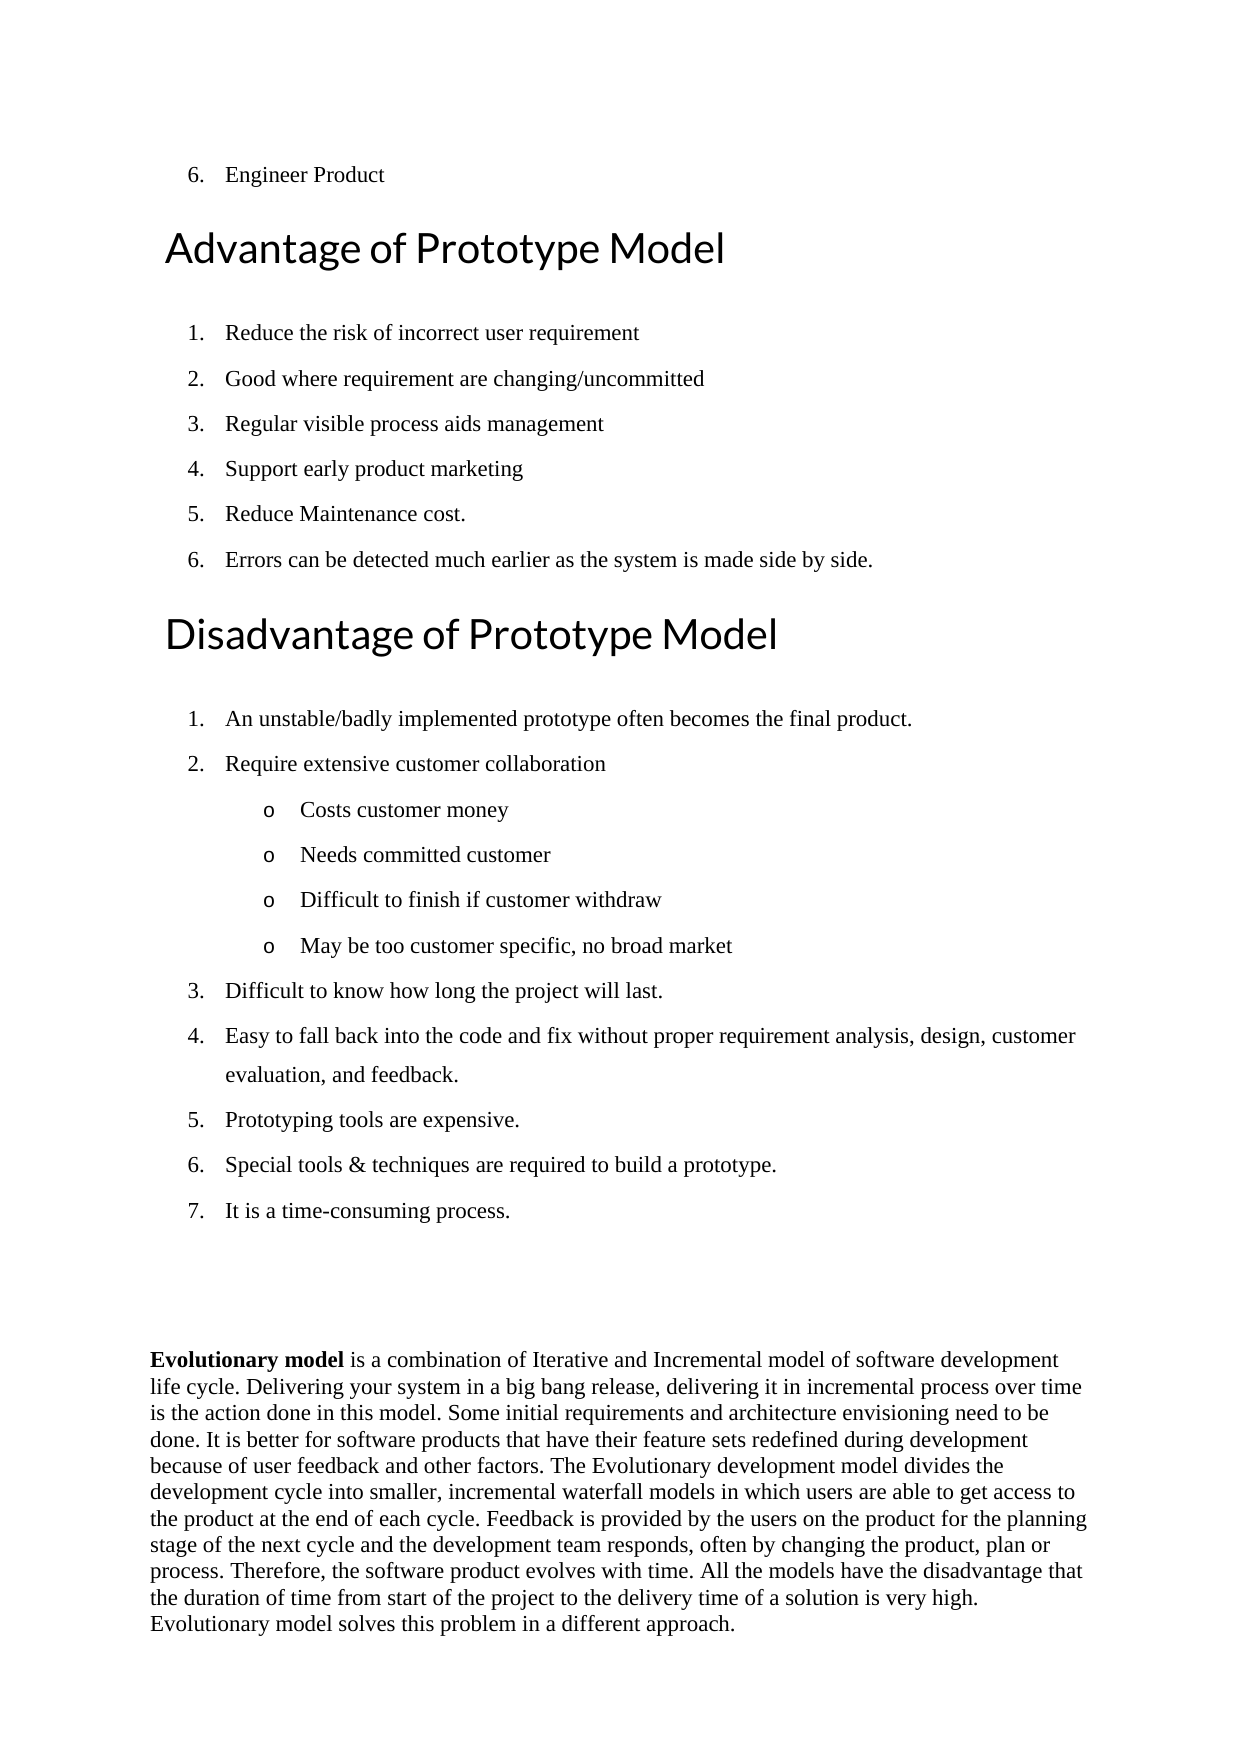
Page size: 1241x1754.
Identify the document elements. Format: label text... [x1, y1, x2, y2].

list Difficult to finish if customer withdraw [263, 886, 1105, 914]
list Easy to fall back into the code and fix without proper requirement analysis, design, customer evaluation, and feedback. [187, 1022, 1089, 1087]
list Support early product marketing [187, 456, 1105, 482]
list Special tools & techniques are required to build a prototype. [187, 1151, 1105, 1178]
list It is a time-consuming process. [187, 1197, 1105, 1223]
list Prototyping tools are expensive. [187, 1106, 1105, 1132]
list Regular visible process aids management [187, 410, 1105, 436]
list Needs committed customer [263, 841, 1105, 869]
list Difficult to know how long the project will last. [187, 977, 1105, 1003]
list An unstable/badly implemented prototype often becomes the final product. [187, 705, 1105, 732]
list Reduce the risk of incorrect user requirement [187, 319, 1105, 346]
text Evolutionary model is a combination of Iterative and Incremental model of software development life cycle. Delivering your system in a big bang release, delivering it in incremental process over time is the action done in this model. Some initial requirements and architecture envisioning need to be done. It is better for software products that have their feature sets redefined during development because of user feedback and other factors. The Evolutionary development model divides the development cycle into smaller, incremental waterfall models in which users are able to get access to the product at the end of each cycle. Feedback is provided by the users on the product for the planning stage of the next cycle and the development team responds, often by changing the product, plan or process. Therefore, the software product evolves with time. All the models have the disadvantage that the duration of time from start of the project to the delivery time of a solution is very high. Evolutionary model solves this problem in a different approach. [150, 1347, 1089, 1636]
list Require extensive customer collaboration [187, 750, 1105, 777]
list May be too customer specific, no broad market [263, 932, 1105, 959]
list Engineer Product [187, 161, 1105, 187]
list Costs customer money [263, 796, 1105, 823]
list Errors can be detected much earlier as the system is made side by side. [187, 546, 1105, 572]
list Reduce Maintenance cost. [187, 501, 1105, 527]
subtitle Disadvantage of Prototype Model [150, 608, 1105, 658]
subtitle Advantage of Prototype Model [150, 222, 1105, 272]
list Good where requirement are changing/uncommitted [187, 365, 1105, 391]
